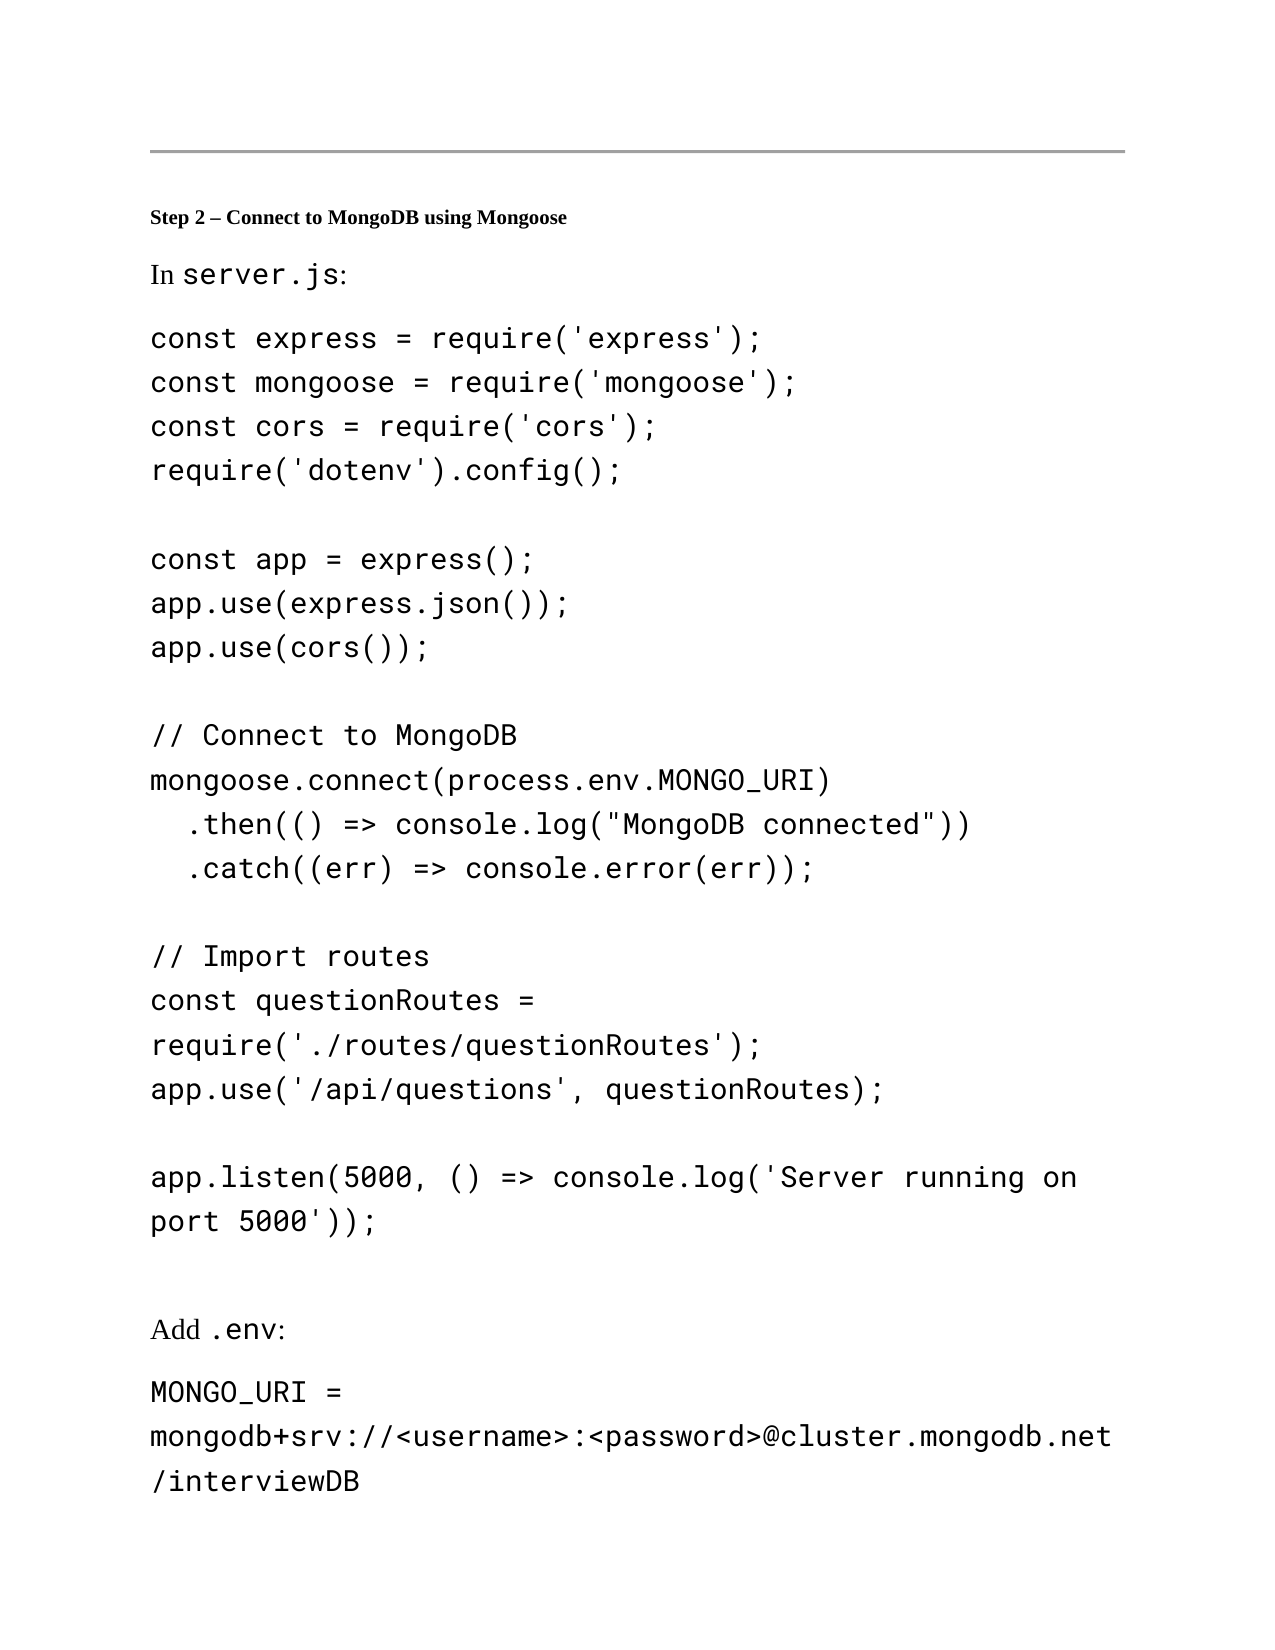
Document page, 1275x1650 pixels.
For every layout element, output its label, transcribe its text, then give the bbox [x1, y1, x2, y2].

text const app = express(); [150, 538, 1125, 577]
text const express = require('express'); [150, 318, 1125, 356]
text app.use(cors()); [150, 627, 1125, 665]
text app.listen(5000, () => console.log('Server running on port 5000')); [150, 1157, 1125, 1239]
text // Import routes [150, 936, 1125, 974]
subtitle Step 2 – Connect to MongoDB using Mongoose [150, 205, 1125, 229]
text const mongoose = require('mongoose'); [150, 362, 1125, 400]
text app.use(express.json()); [150, 583, 1125, 621]
text In server.js: [150, 254, 1125, 293]
text require('dotenv').config(); [150, 450, 1125, 489]
text MONGO_URI = mongodb+srv://<username>:<password>@cluster.mongodb.net/interviewDB [150, 1372, 1125, 1499]
text const questionRoutes = require('./routes/questionRoutes'); [150, 980, 1125, 1063]
text .then(() => console.log("MongoDB connected")) [150, 803, 1125, 842]
text mongoose.connect(process.env.MONGO_URI) [150, 759, 1125, 798]
text Add .env: [150, 1309, 1125, 1347]
text const cors = require('cors'); [150, 406, 1125, 444]
text app.use('/api/questions', questionRoutes); [150, 1068, 1125, 1107]
text .catch((err) => console.error(err)); [150, 848, 1125, 886]
text // Connect to MongoDB [150, 715, 1125, 754]
